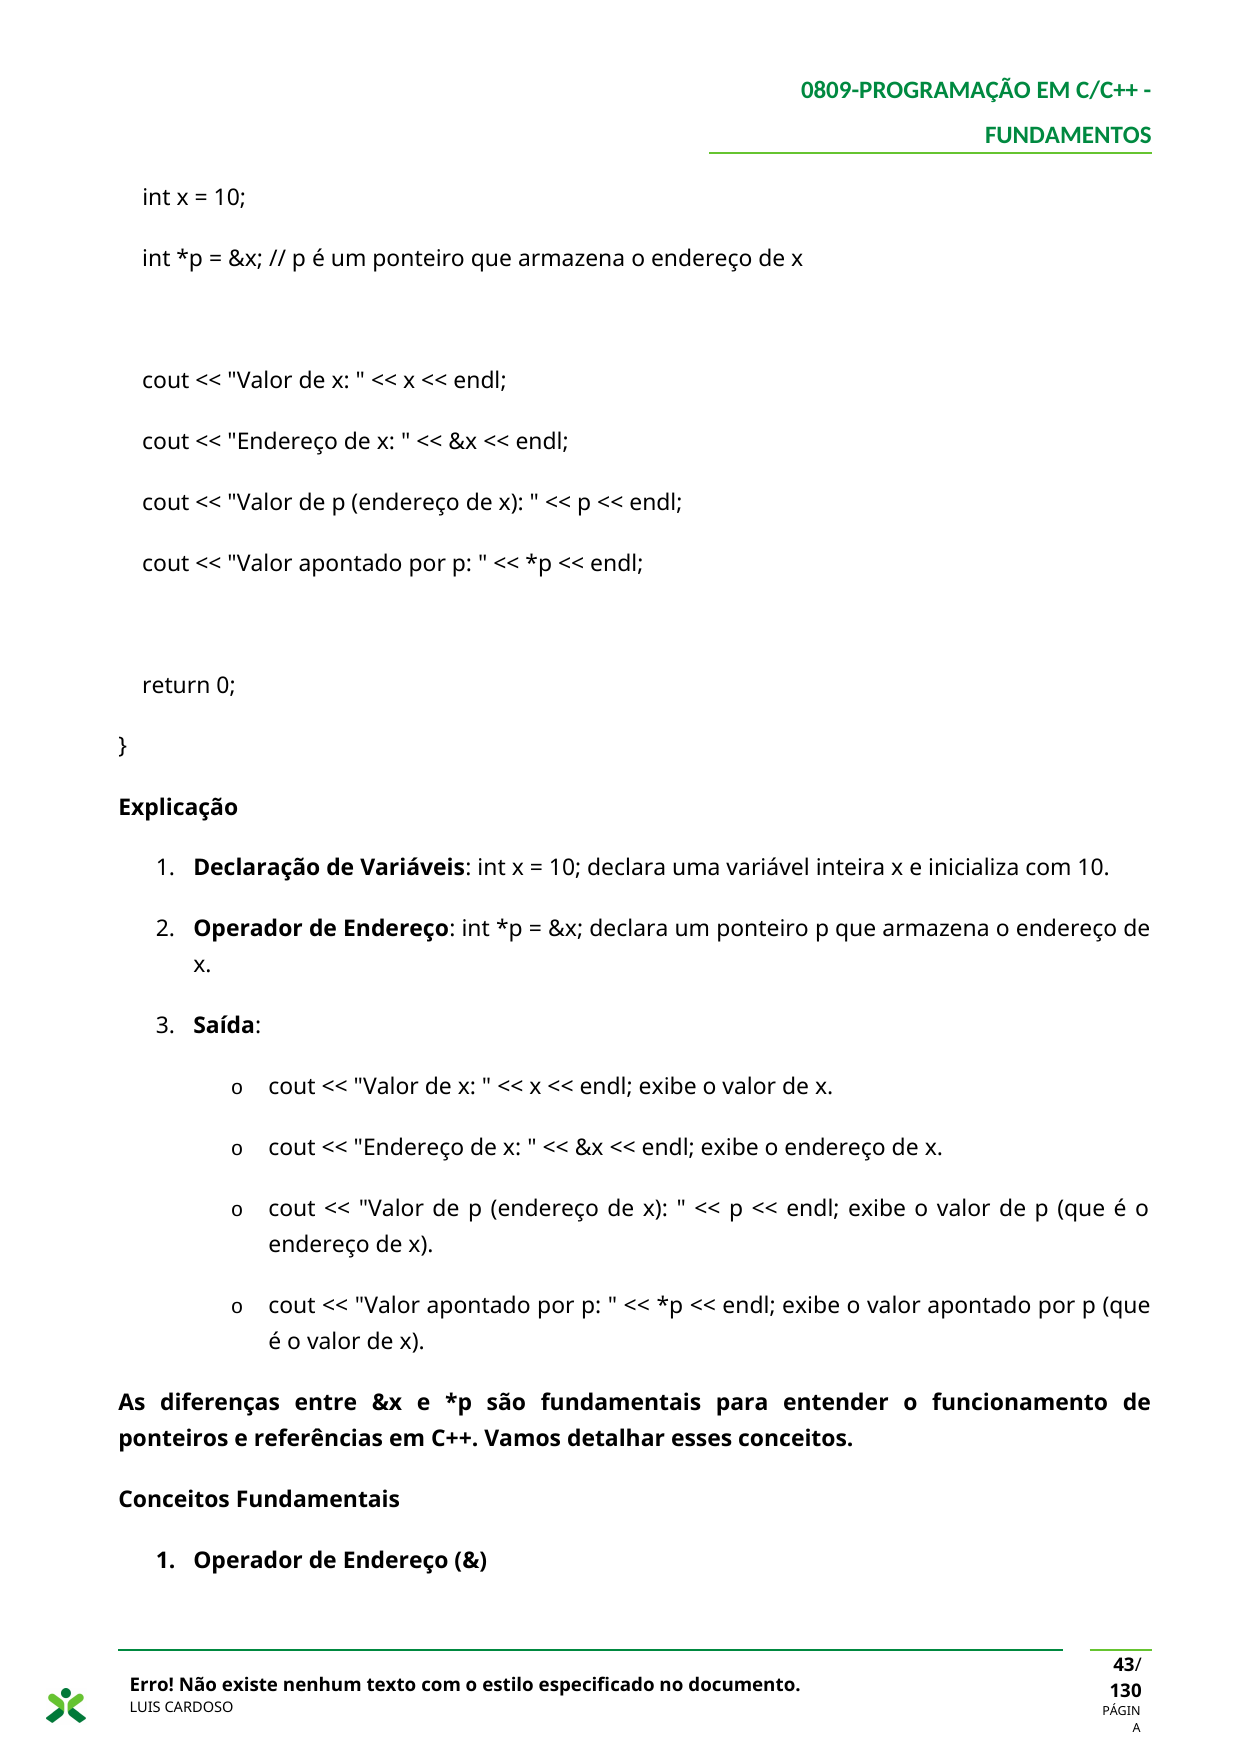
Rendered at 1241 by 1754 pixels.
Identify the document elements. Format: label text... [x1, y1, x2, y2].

text As diferenças entre &x e *p são fundamentais para entender o funcionamento de ponteiros e referências em C++. Vamos detalhar esses conceitos. [118, 1386, 1152, 1453]
list cout << "Valor de x: " << x << endl; exibe o valor de x. [231, 1070, 1152, 1101]
list Declaração de Variáveis: int x = 10; declara uma variável inteira x e inicializa com 10. [156, 851, 1152, 883]
list Operador de Endereço: int *p = &x; declara um ponteiro p que armazena o endereço de x. [156, 912, 1152, 979]
list Saída: [156, 1009, 1152, 1040]
list Operador de Endereço (&) [156, 1543, 1152, 1575]
text Explicação [118, 790, 1152, 822]
text Conceitos Fundamentais [118, 1483, 1152, 1514]
text cout << "Valor de p (endereço de x): " << p << endl; [118, 486, 1152, 517]
text int x = 10; [118, 181, 1152, 212]
text cout << "Endereço de x: " << &x << endl; [118, 425, 1152, 456]
text } [118, 729, 1152, 761]
list cout << "Endereço de x: " << &x << endl; exibe o endereço de x. [231, 1131, 1152, 1162]
list cout << "Valor apontado por p: " << *p << endl; exibe o valor apontado por p (que é o valor de x). [231, 1289, 1152, 1356]
text cout << "Valor de x: " << x << endl; [118, 364, 1152, 395]
list cout << "Valor de p (endereço de x): " << p << endl; exibe o valor de p (que é o endereço de x). [231, 1192, 1152, 1259]
text int *p = &x; // p é um ponteiro que armazena o endereço de x [118, 242, 1152, 273]
picture [46, 1688, 87, 1725]
text cout << "Valor apontado por p: " << *p << endl; [118, 547, 1152, 578]
text return 0; [118, 668, 1152, 700]
